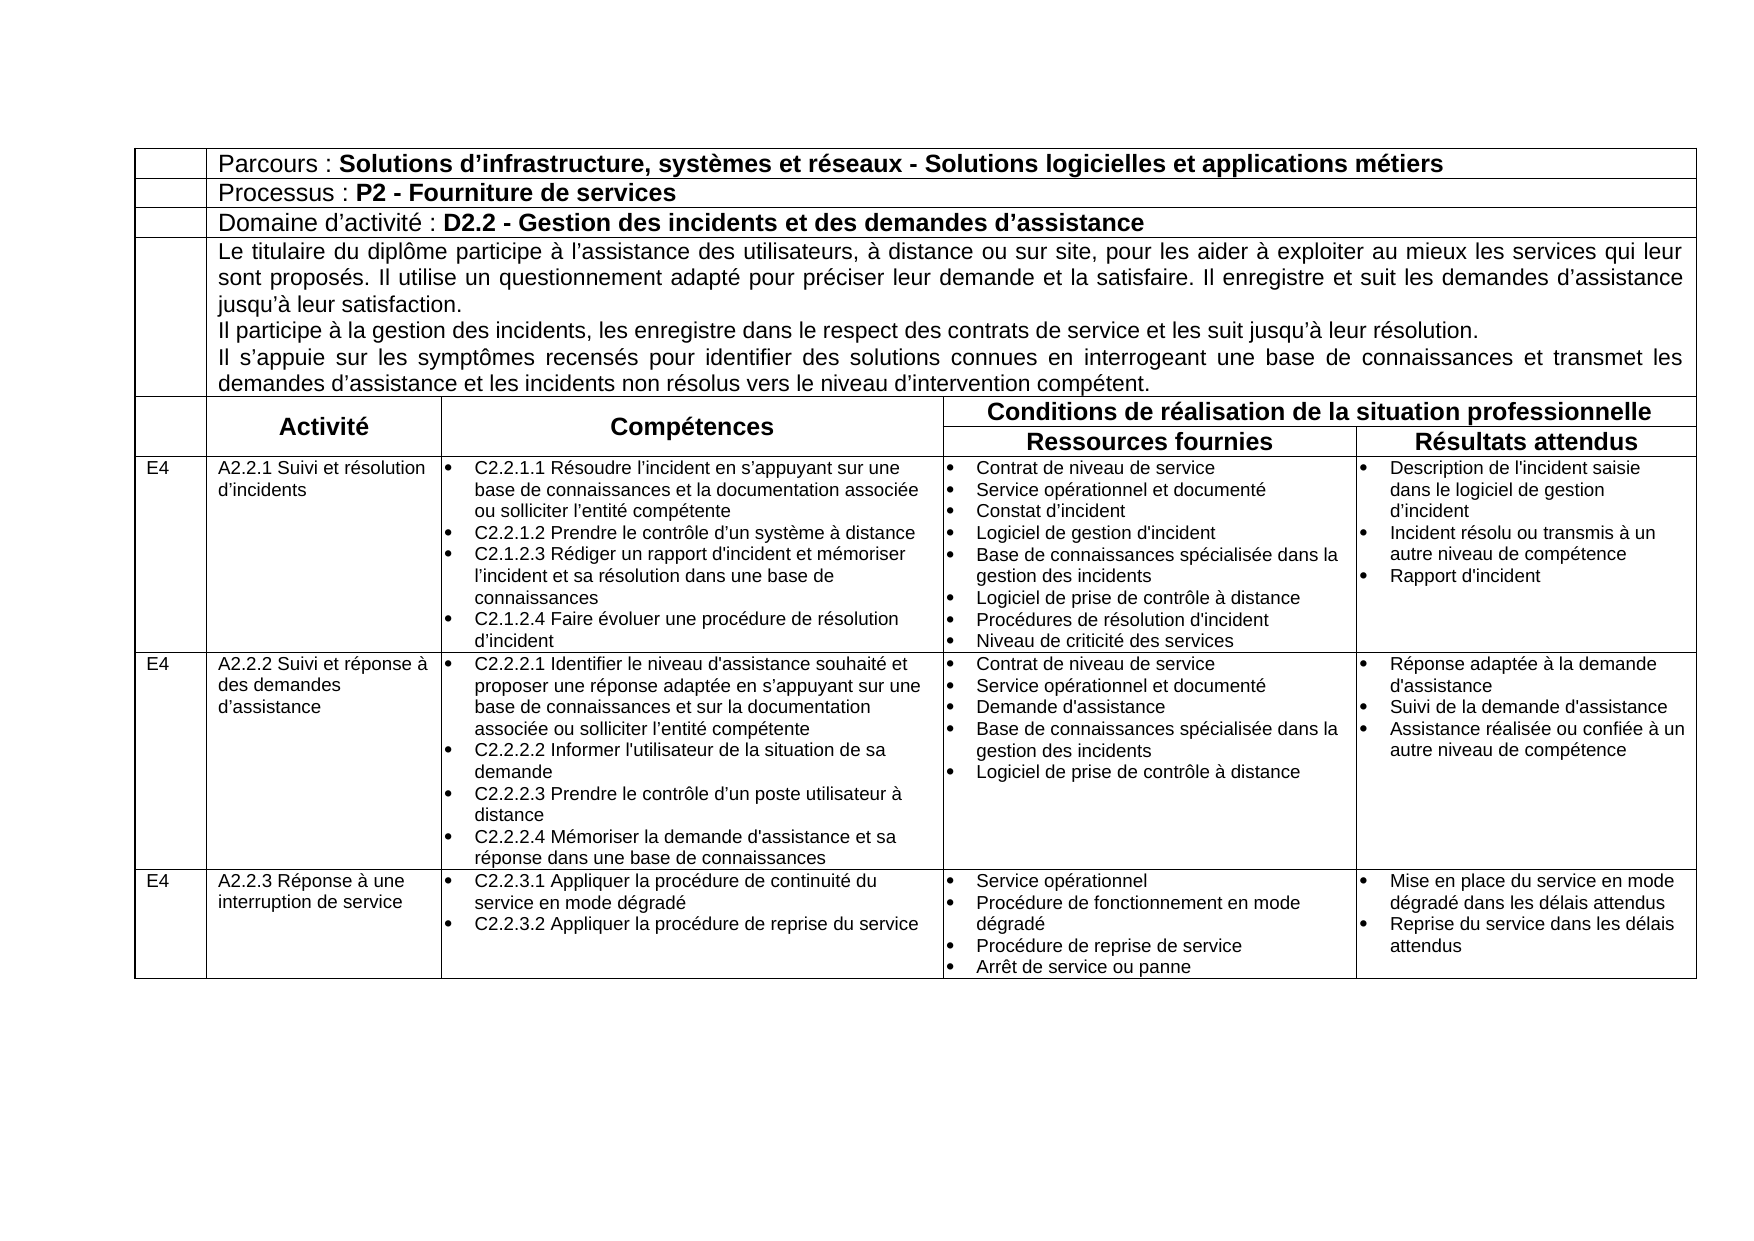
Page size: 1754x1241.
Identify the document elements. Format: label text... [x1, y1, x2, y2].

table_cell Description de l'incident saisie dans le logiciel de gestion d’incident Incident résolu ou transmis à un autre niveau de compétence Rapport d'incident [1357, 457, 1696, 652]
table_cell E4 [136, 653, 206, 869]
table_cell C2.2.2.1 Identifier le niveau d'assistance souhaité et proposer une réponse adaptée en s’appuyant sur une base de connaissances et sur la documentation associée ou solliciter l’entité compétente C2.2.2.2 Informer l'utilisateur de la situation de sa demande C2.2.2.3 Prendre le contrôle d’un poste utilisateur à distance C2.2.2.4 Mémoriser la demande d'assistance et sa réponse dans une base de connaissances [442, 653, 943, 869]
table_cell [136, 426, 206, 456]
table_cell Le titulaire du diplôme participe à l’assistance des utilisateurs, à distance ou sur site, pour les aider à exploiter au mieux les services qui leur sont proposés. Il utilise un questionnement adapté pour préciser leur demande et la satisfaire. Il enregistre et suit les demandes d’assistance jusqu’à leur satisfaction. Il participe à la gestion des incidents, les enregistre dans le respect des contrats de service et les suit jusqu’à leur résolution. Il s’appuie sur les symptômes recensés pour identifier des solutions connues en interrogeant une base de connaissances et transmet les demandes d’assistance et les incidents non résolus vers le niveau d’intervention compétent. [207, 238, 1696, 396]
table_cell Résultats attendus [1357, 427, 1696, 456]
table_cell Processus : P2 - Fourniture de services [207, 179, 1696, 207]
table_cell Service opérationnel Procédure de fonctionnement en mode dégradé Procédure de reprise de service Arrêt de service ou panne [944, 870, 1356, 978]
table_cell Ressources fournies [944, 427, 1356, 456]
table_cell C2.2.3.1 Appliquer la procédure de continuité du service en mode dégradé C2.2.3.2 Appliquer la procédure de reprise du service [442, 870, 943, 978]
table_cell [136, 179, 206, 207]
table_cell Mise en place du service en mode dégradé dans les délais attendus Reprise du service dans les délais attendus [1357, 870, 1696, 978]
table_cell A2.2.2 Suivi et réponse à des demandes d’assistance [207, 653, 441, 869]
table_cell Domaine d’activité : D2.2 - Gestion des incidents et des demandes d’assistance [207, 208, 1696, 237]
table_cell Contrat de niveau de service Service opérationnel et documenté Constat d’incident Logiciel de gestion d'incident Base de connaissances spécialisée dans la gestion des incidents Logiciel de prise de contrôle à distance Procédures de résolution d'incident Niveau de criticité des services [944, 457, 1356, 652]
table_header Parcours : Solutions d’infrastructure, systèmes et réseaux - Solutions logicielles et applications métiers [207, 149, 1696, 177]
table_cell E4 [136, 457, 206, 652]
table_cell C2.2.1.1 Résoudre l’incident en s’appuyant sur une base de connaissances et la documentation associée ou solliciter l’entité compétente C2.2.1.2 Prendre le contrôle d’un système à distance C2.1.2.3 Rédiger un rapport d'incident et mémoriser l’incident et sa résolution dans une base de connaissances C2.1.2.4 Faire évoluer une procédure de résolution d’incident [442, 457, 943, 652]
table_cell A2.2.1 Suivi et résolution d’incidents [207, 457, 441, 652]
table_cell Contrat de niveau de service Service opérationnel et documenté Demande d'assistance Base de connaissances spécialisée dans la gestion des incidents Logiciel de prise de contrôle à distance [944, 653, 1356, 869]
table_cell Conditions de réalisation de la situation professionnelle [944, 397, 1696, 426]
table_cell A2.2.3 Réponse à une interruption de service [207, 870, 441, 978]
table_cell Activité [207, 397, 441, 456]
table_cell [136, 208, 206, 237]
table_cell Compétences [442, 397, 943, 456]
table_cell E4 [136, 870, 206, 978]
table_header [136, 149, 206, 177]
table_cell Réponse adaptée à la demande d'assistance Suivi de la demande d'assistance Assistance réalisée ou confiée à un autre niveau de compétence [1357, 653, 1696, 869]
table_cell [136, 397, 206, 426]
table_cell [136, 238, 206, 396]
